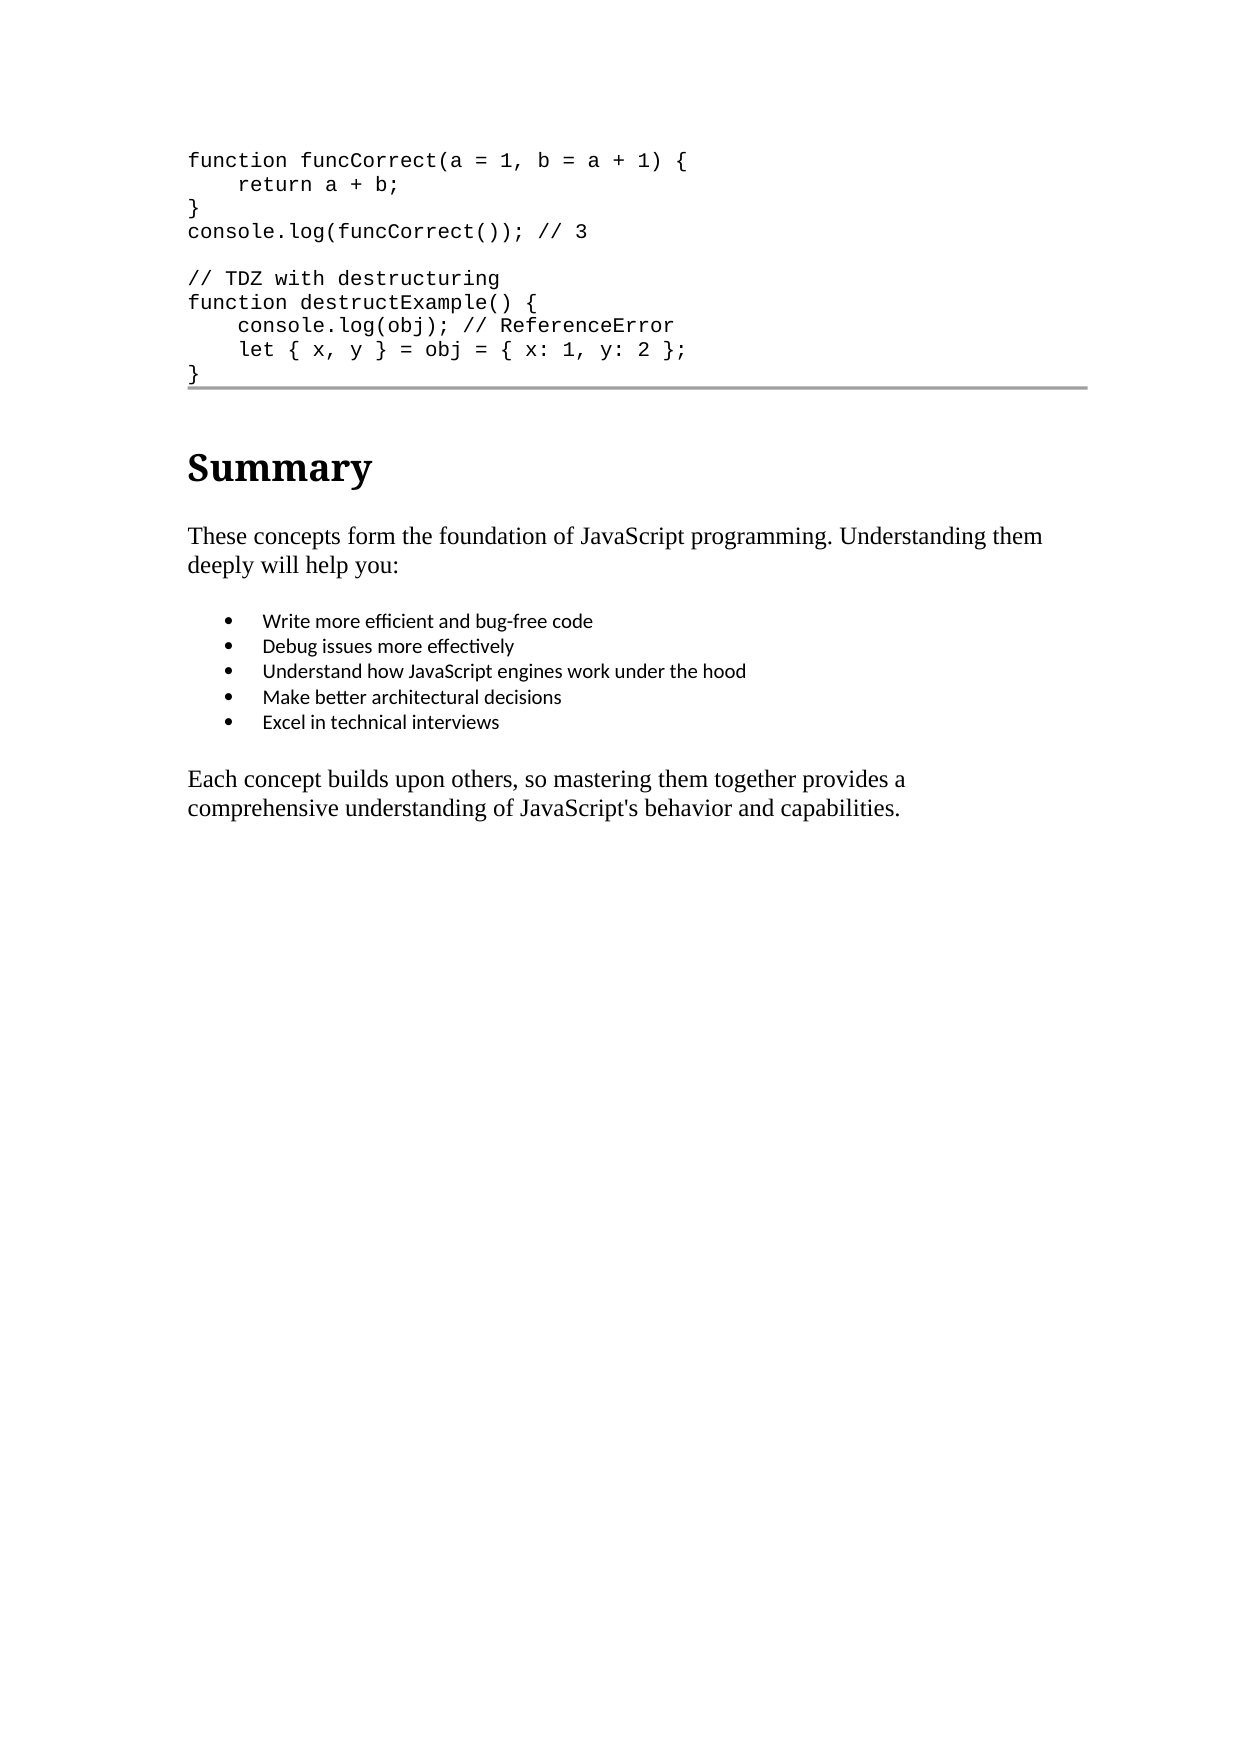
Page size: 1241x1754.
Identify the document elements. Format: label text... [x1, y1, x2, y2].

text Each concept builds upon others, so mastering them together provides a comprehensive understanding of JavaScript's behavior and capabilities. [187, 764, 1053, 822]
text function funcCorrect(a = 1, b = a + 1) { [187, 150, 1053, 174]
text console.log(obj); // ReferenceError [187, 316, 1053, 339]
list Write more efficient and bug-free code [225, 608, 1053, 633]
text let { x, y } = obj = { x: 1, y: 2 }; [187, 339, 1053, 363]
text } [187, 197, 1053, 221]
list Understand how JavaScript engines work under the hood [225, 659, 1053, 684]
list Make better architectural decisions [225, 684, 1053, 709]
text function destructExample() { [187, 292, 1053, 316]
text } [187, 363, 1053, 386]
text These concepts form the foundation of JavaScript programming. Understanding them deeply will help you: [187, 521, 1053, 579]
subtitle Summary [187, 441, 1053, 492]
text // TDZ with destructuring [187, 268, 1053, 292]
list Excel in technical interviews [225, 709, 1053, 735]
text return a + b; [187, 174, 1053, 197]
text console.log(funcCorrect()); // 3 [187, 221, 1053, 244]
list Debug issues more effectively [225, 633, 1053, 659]
